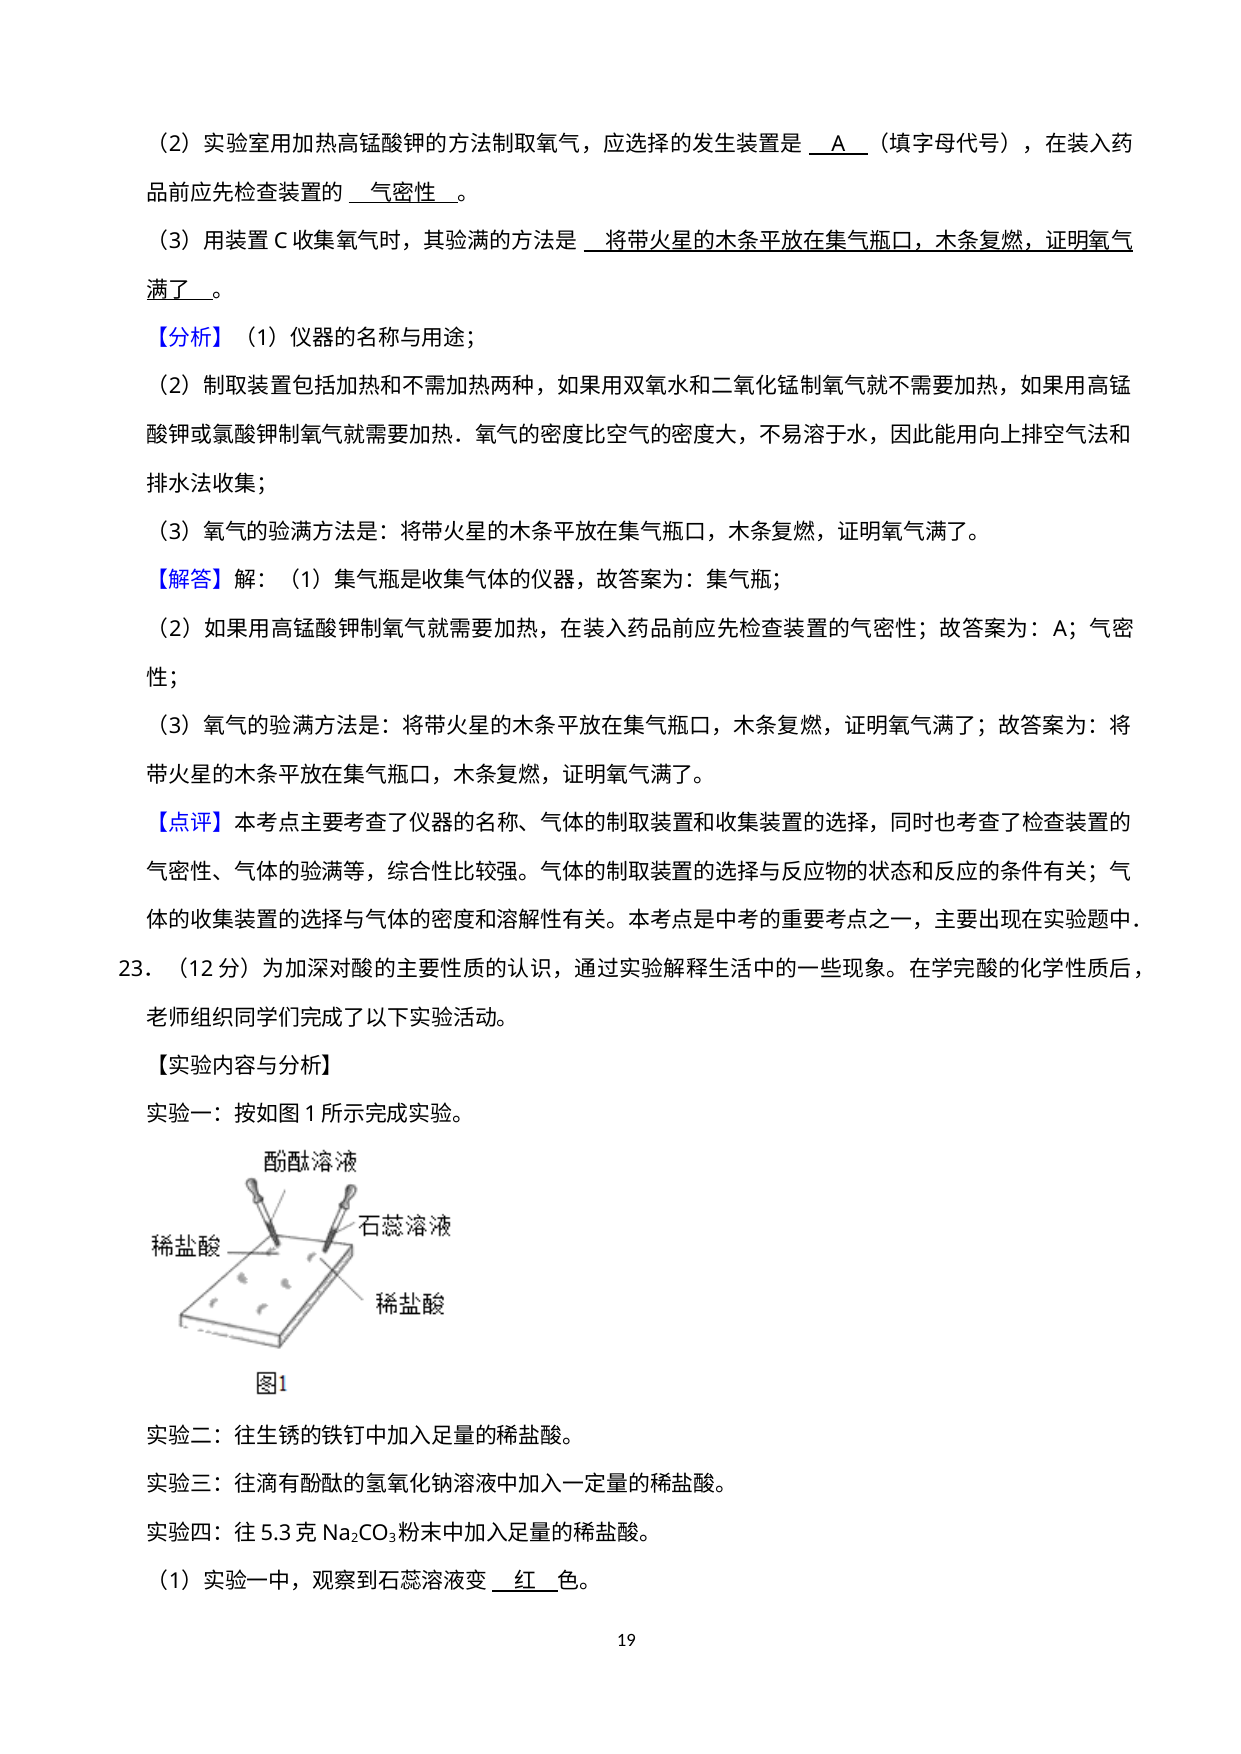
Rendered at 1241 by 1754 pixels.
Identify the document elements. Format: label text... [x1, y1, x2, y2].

text 【解答】解：（1）集气瓶是收集气体的仪器，故答案为：集气瓶； [147, 562, 1134, 594]
text （3）氧气的验满方法是：将带火星的木条平放在集气瓶口，木条复燃，证明氧气满了。 [147, 514, 1134, 546]
text （2）制取装置包括加热和不需加热两种，如果用双氧水和二氧化锰制氧气就不需要加热，如果用高锰酸钾或氯酸钾制氧气就需要加热．氧气的密度比空气的密度大，不易溶于水，因此能用向上排空气法和排水法收集； [147, 368, 1134, 498]
text （2）实验室用加热高锰酸钾的方法制取氧气，应选择的发生装置是 A （填字母代号），在装入药品前应先检查装置的 气密性 。 [147, 125, 1134, 207]
picture [146, 1144, 455, 1399]
text 实验二：往生锈的铁钉中加入足量的稀盐酸。 [147, 1417, 1134, 1450]
text 实验一：按如图1所示完成实验。 [147, 1096, 1134, 1128]
text 实验四：往5.3克Na2CO3粉末中加入足量的稀盐酸。 [147, 1514, 1134, 1547]
text 【点评】本考点主要考查了仪器的名称、气体的制取装置和收集装置的选择，同时也考查了检查装置的气密性、气体的验满等，综合性比较强。气体的制取装置的选择与反应物的状态和反应的条件有关；气体的收集装置的选择与气体的密度和溶解性有关。本考点是中考的重要考点之一，主要出现在实验题中． [147, 804, 1134, 934]
text （3）用装置C收集氧气时，其验满的方法是 将带火星的木条平放在集气瓶口，木条复燃，证明氧气满了 。 [147, 222, 1134, 304]
text 23．（12分）为加深对酸的主要性质的认识，通过实验解释生活中的一些现象。在学完酸的化学性质后，老师组织同学们完成了以下实验活动。 [118, 950, 1134, 1032]
text （3）氧气的验满方法是：将带火星的木条平放在集气瓶口，木条复燃，证明氧气满了；故答案为：将带火星的木条平放在集气瓶口，木条复燃，证明氧气满了。 [147, 707, 1134, 789]
text 实验三：往滴有酚酞的氢氧化钠溶液中加入一定量的稀盐酸。 [147, 1466, 1134, 1498]
text （1）实验一中，观察到石蕊溶液变 红 色。 [147, 1562, 1134, 1595]
text 【实验内容与分析】 [147, 1047, 1134, 1080]
text 【分析】（1）仪器的名称与用途； [147, 319, 1134, 352]
text （2）如果用高锰酸钾制氧气就需要加热，在装入药品前应先检查装置的气密性；故答案为：A；气密性； [147, 610, 1134, 692]
